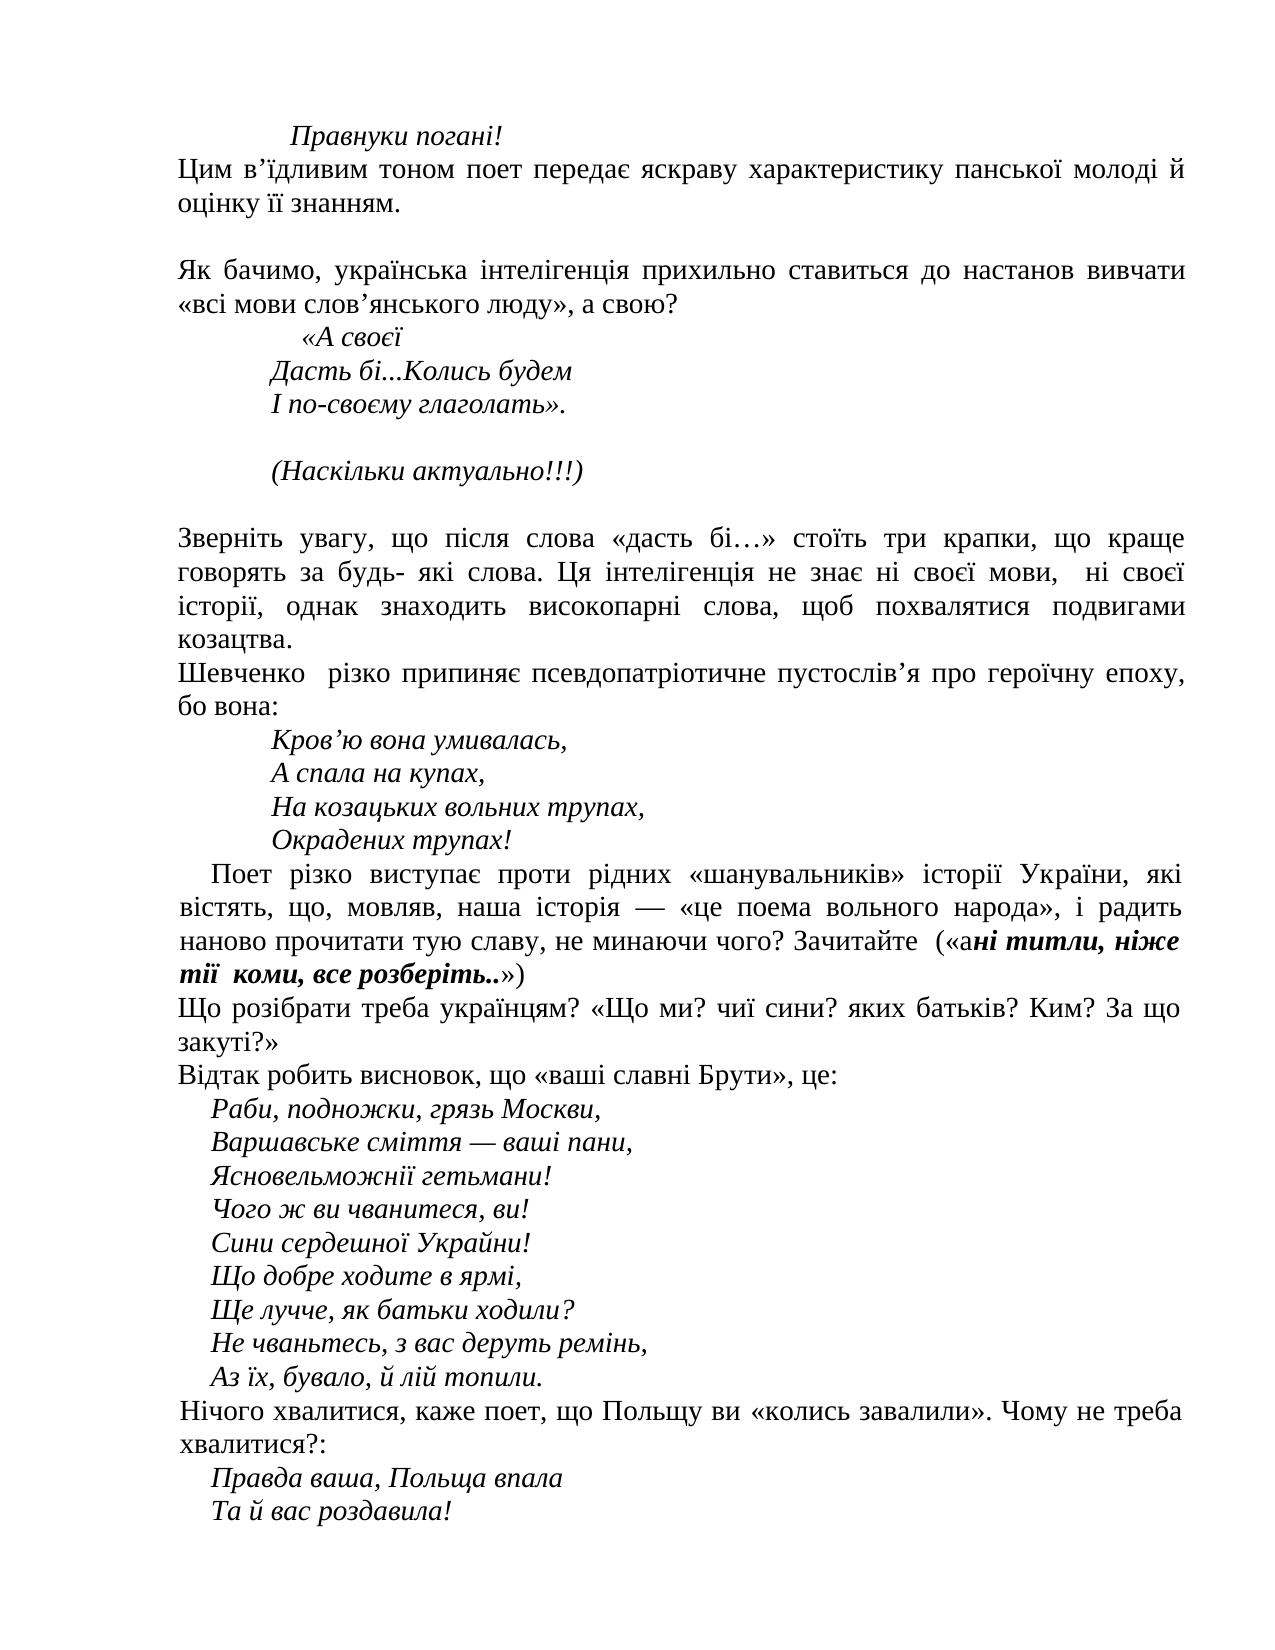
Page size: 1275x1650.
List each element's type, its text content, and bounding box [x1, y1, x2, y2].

text Не чваньтесь, з вас деруть ремінь, [211, 1326, 1153, 1359]
text Відтак робить висновок, що «ваші славні Брути», це: [177, 1057, 1182, 1091]
text «А своєї [177, 319, 1186, 353]
text Сини сердешної Украйни! [211, 1225, 1153, 1258]
text Зверніть увагу, що після слова «дасть бі…» стоїть три крапки, що краще говорять за будь- які слова. Ця інтелігенція не знає ні своєї мови, ні своєї історії, однак знаходить високопарні слова, щоб похвалятися подвигами козацтва. [177, 521, 1186, 655]
text Нічого хвалитися, каже поет, що Польщу ви «колись завалили». Чому не треба хвалитися?: [179, 1393, 1182, 1460]
text Цим в’їдливим тоном поет передає яскраву характеристику панської молоді й оцінку її знанням. [177, 152, 1186, 219]
text Аз їх, бувало, й лій топили. [211, 1359, 1153, 1393]
text Ясновельможнії гетьмани! [211, 1158, 1153, 1191]
text Ще лучче, як батьки ходили? [211, 1292, 1153, 1326]
text Що розібрати треба українцям? «Що ми? чиї сини? яких батьків? Ким? За що закуті?» [177, 990, 1182, 1057]
text Кров’ю вона умивалась, [271, 722, 1186, 755]
text Поет різко виступає проти рідних «шанувальників» історії України, які вістять, що, мовляв, наша історія — «це поема вольного народа», і радить наново прочитати тую славу, не минаючи чого? Зачитайте («ані титли, ніже тії коми, все розберіть..») [179, 856, 1182, 990]
text Раби, подножки, грязь Москви, [211, 1091, 1153, 1124]
text Дасть бі...Колись будем [271, 353, 1186, 386]
text Правда ваша, Польща впала [211, 1460, 1101, 1493]
text Чого ж ви чванитеся, ви! [211, 1191, 1153, 1225]
text (Наскільки актуально!!!) [271, 453, 1186, 487]
text А спала на купах, [271, 755, 1186, 789]
text Правнуки погані! [271, 118, 1186, 152]
text Як бачимо, українська інтелігенція прихильно ставиться до настанов вивчати «всі мови слов’янського люду», а свою? [177, 252, 1186, 319]
text Що добре ходите в ярмі, [211, 1258, 1153, 1292]
text Варшавське сміття — ваші пани, [211, 1124, 1153, 1158]
text На козацьких вольних трупах, [271, 789, 1186, 822]
text І по-своєму глаголать». [271, 386, 1186, 420]
text Та й вас роздавила! [211, 1493, 1101, 1527]
text Окрадених трупах! [271, 822, 1186, 856]
text Шевченко різко припиняє псевдопатріотичне пустослів’я про героїчну епоху, бо вона: [177, 655, 1186, 722]
